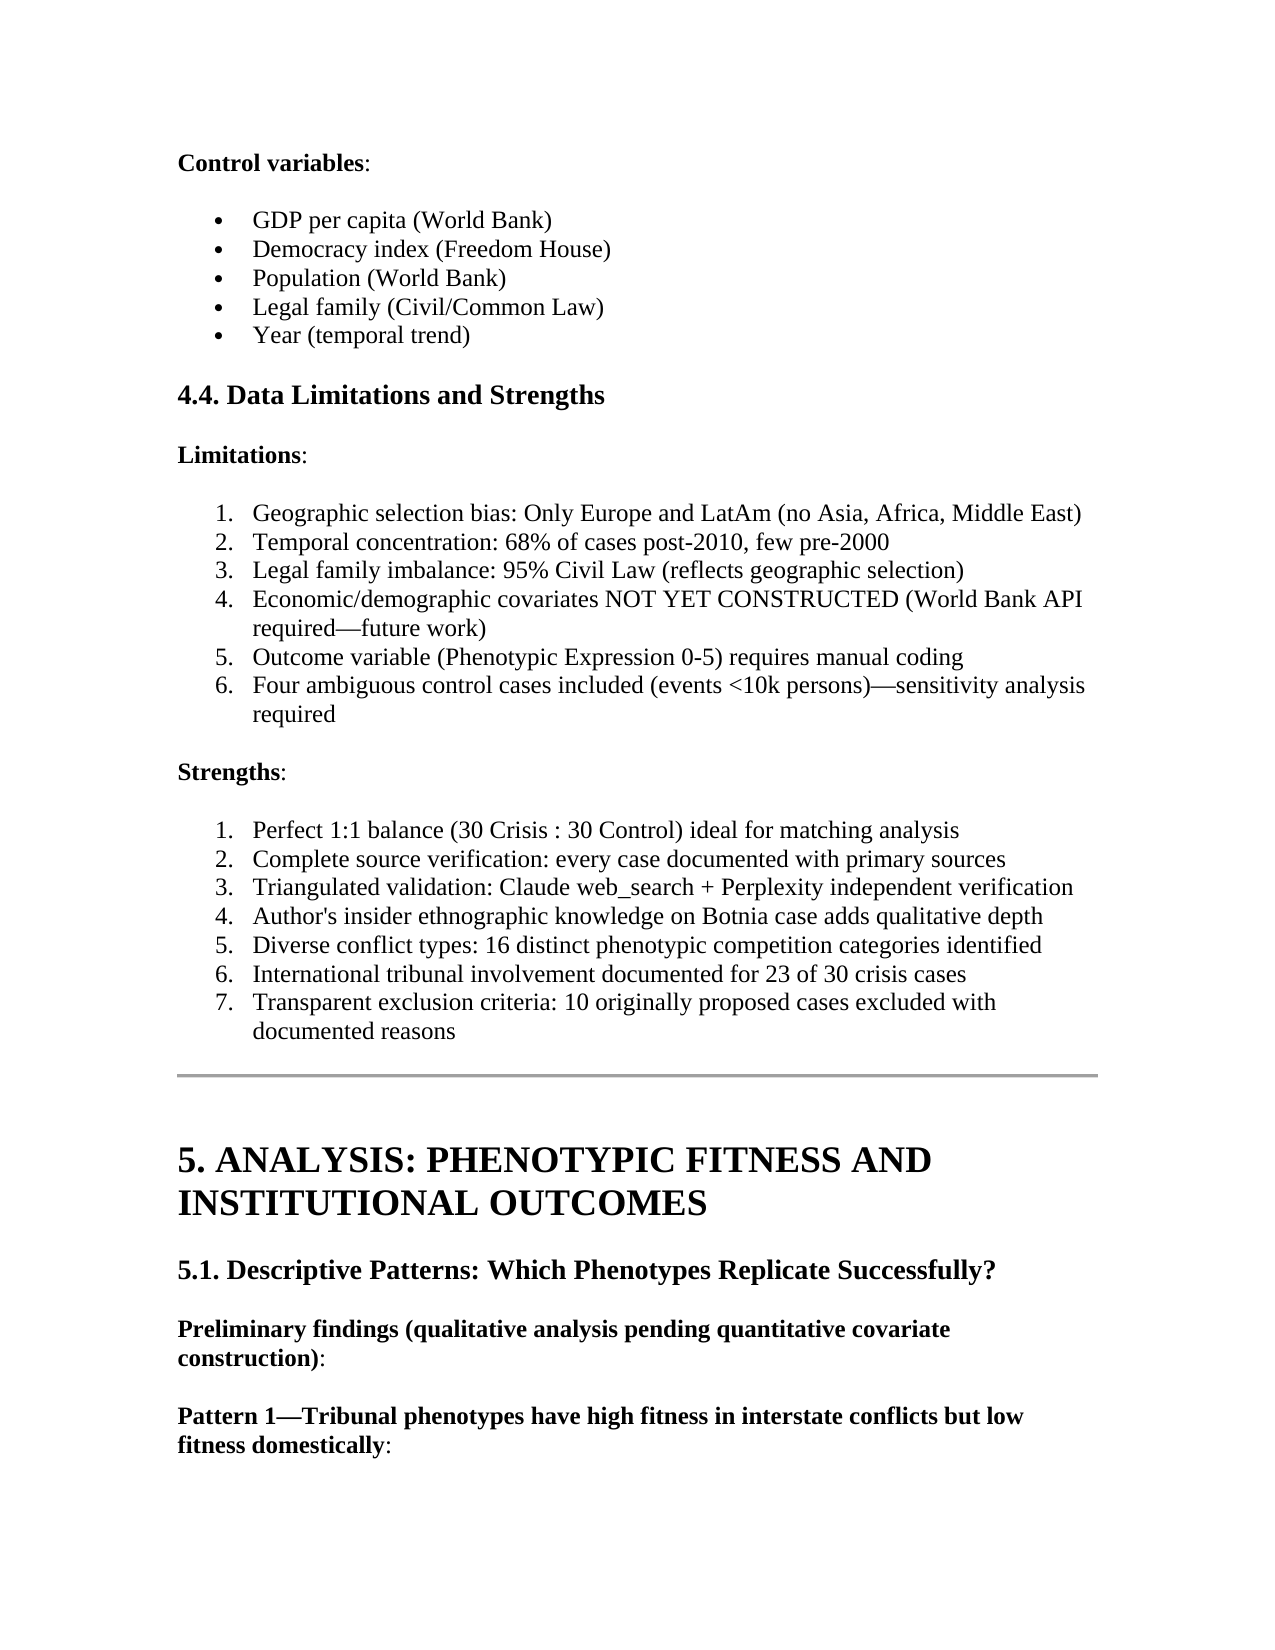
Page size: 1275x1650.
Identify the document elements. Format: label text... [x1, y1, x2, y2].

list Legal family imbalance: 95% Civil Law (reflects geographic selection) [215, 555, 1098, 584]
list Outcome variable (Phenotypic Expression 0-5) requires manual coding [215, 642, 1098, 670]
text 5. ANALYSIS: PHENOTYPIC FITNESS AND INSTITUTIONAL OUTCOMES [177, 1137, 1098, 1224]
text Strengths: [177, 757, 1098, 786]
text 5.1. Descriptive Patterns: Which Phenotypes Replicate Successfully? [177, 1253, 1098, 1285]
list Economic/demographic covariates NOT YET CONSTRUCTED (World Bank API required—future work) [215, 584, 1098, 642]
list Population (World Bank) [215, 263, 1098, 292]
list Four ambiguous control cases included (events <10k persons)—sensitivity analysis required [215, 670, 1098, 728]
text Limitations: [177, 440, 1098, 469]
list International tribunal involvement documented for 23 of 30 crisis cases [215, 959, 1098, 987]
list Legal family (Civil/Common Law) [215, 292, 1098, 321]
list Year (temporal trend) [215, 321, 1098, 349]
text Pattern 1—Tribunal phenotypes have high fitness in interstate conflicts but low fitness domestically: [177, 1401, 1098, 1458]
list Temporal concentration: 68% of cases post-2010, few pre-2000 [215, 527, 1098, 555]
list GDP per capita (World Bank) [215, 206, 1098, 234]
list Democracy index (Freedom House) [215, 234, 1098, 263]
text Control variables: [177, 148, 1098, 176]
list Perfect 1:1 balance (30 Crisis : 30 Control) ideal for matching analysis [215, 815, 1098, 844]
list Author's insider ethnographic knowledge on Botnia case adds qualitative depth [215, 901, 1098, 930]
list Triangulated validation: Claude web_search + Perplexity independent verification [215, 872, 1098, 901]
list Geographic selection bias: Only Europe and LatAm (no Asia, Africa, Middle East) [215, 498, 1098, 527]
text 4.4. Data Limitations and Strengths [177, 378, 1098, 411]
list Diverse conflict types: 16 distinct phenotypic competition categories identified [215, 930, 1098, 959]
list Complete source verification: every case documented with primary sources [215, 844, 1098, 872]
list Transparent exclusion criteria: 10 originally proposed cases excluded with documented reasons [215, 987, 1098, 1045]
text Preliminary findings (qualitative analysis pending quantitative covariate construction): [177, 1314, 1098, 1372]
